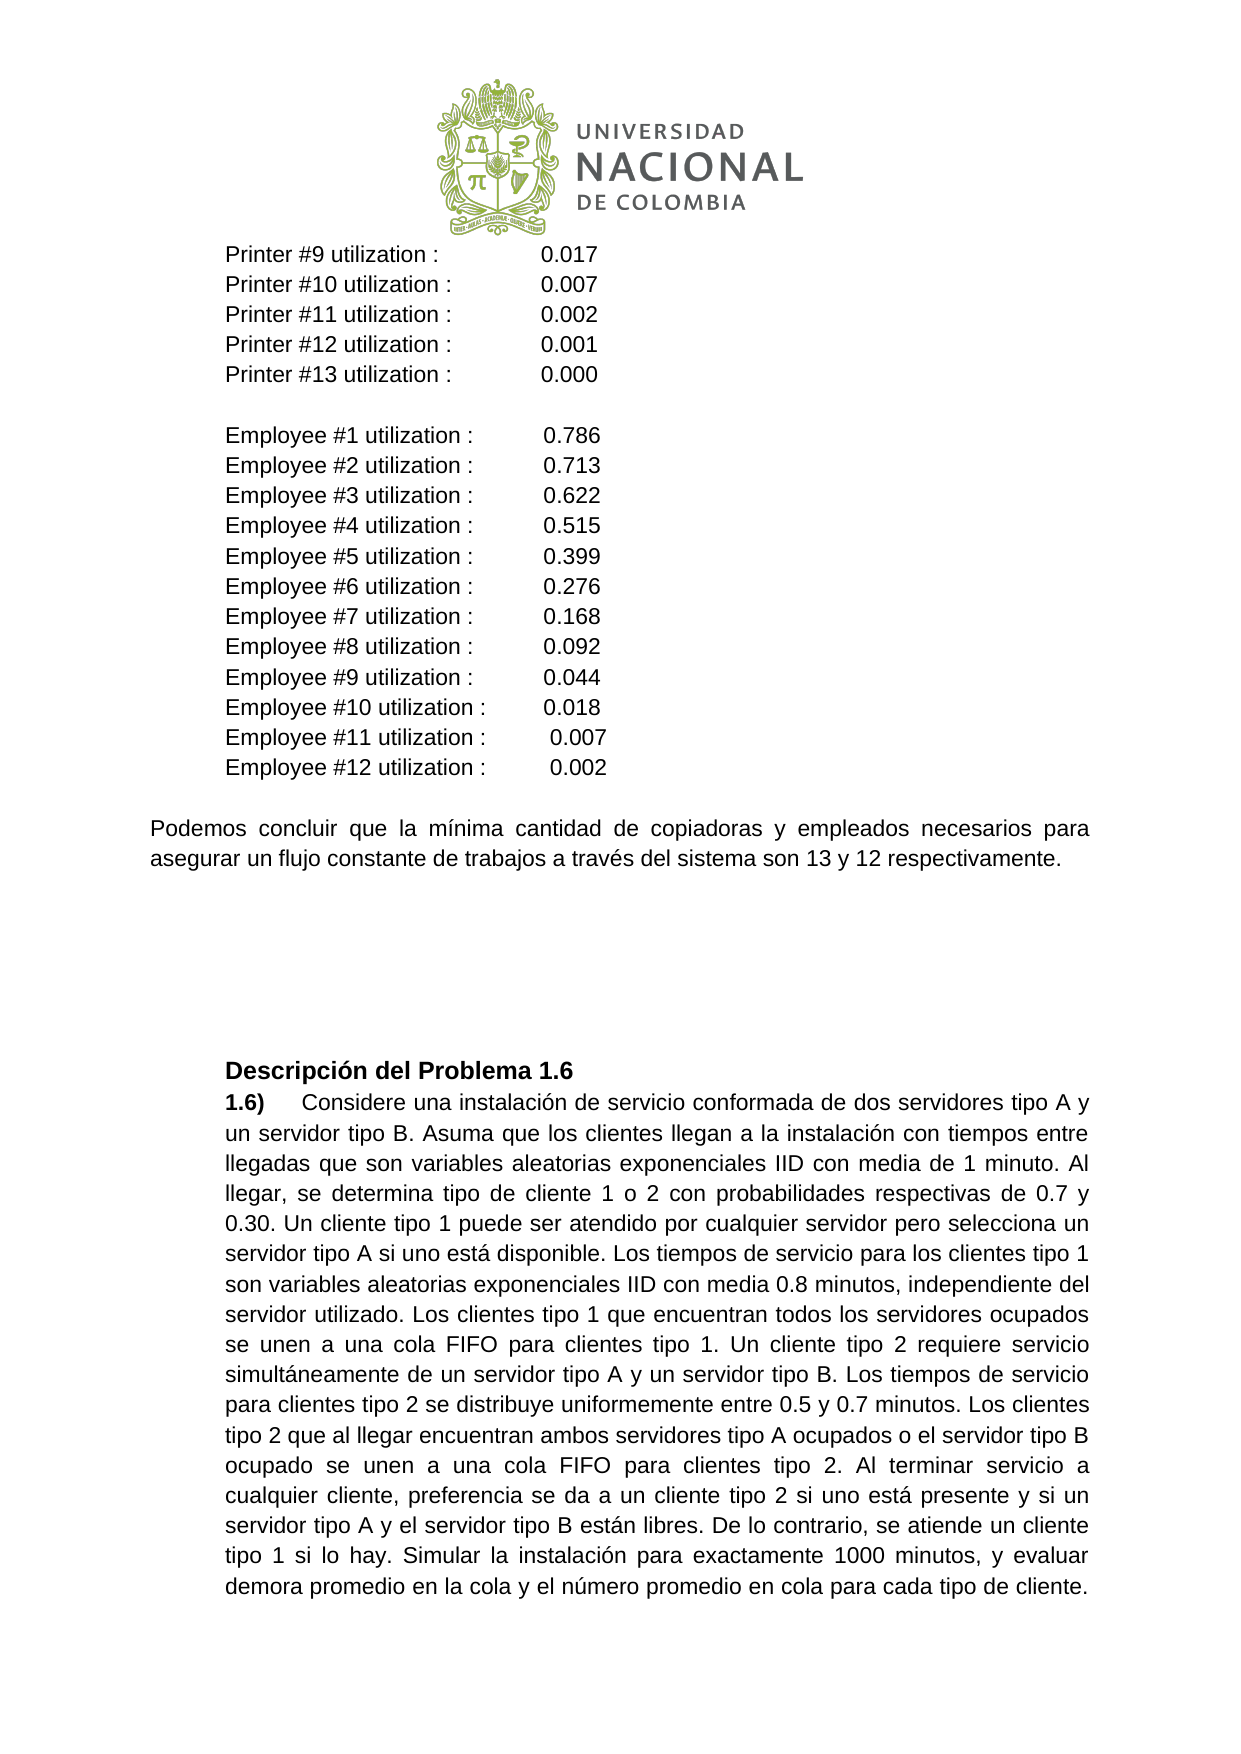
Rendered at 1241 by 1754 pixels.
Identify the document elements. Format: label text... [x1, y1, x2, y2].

text Employee #3 utilization : 0.622 [225, 482, 1090, 509]
picture [398, 75, 842, 241]
text Printer #12 utilization : 0.001 [225, 331, 1090, 358]
text Employee #7 utilization : 0.168 [225, 603, 1090, 629]
text Employee #4 utilization : 0.515 [225, 512, 1090, 539]
text Employee #2 utilization : 0.713 [225, 452, 1090, 478]
text Employee #5 utilization : 0.399 [225, 543, 1090, 569]
text Employee #1 utilization : 0.786 [225, 422, 1090, 448]
text Employee #10 utilization : 0.018 [225, 694, 1090, 720]
text Employee #12 utilization : 0.002 [225, 754, 1090, 781]
text Printer #9 utilization : 0.017 [225, 241, 1090, 267]
text Printer #10 utilization : 0.007 [225, 271, 1090, 297]
text Descripción del Problema 1.6 [225, 1056, 1090, 1085]
text Employee #6 utilization : 0.276 [225, 573, 1090, 599]
text Printer #13 utilization : 0.000 [225, 361, 1090, 388]
text Employee #8 utilization : 0.092 [225, 633, 1090, 660]
text Printer #11 utilization : 0.002 [225, 301, 1090, 327]
text Employee #11 utilization : 0.007 [225, 724, 1090, 750]
text Employee #9 utilization : 0.044 [225, 663, 1090, 690]
text Podemos concluir que la mínima cantidad de copiadoras y empleados necesarios para asegurar un flujo constante de trabajos a través del sistema son 13 y 12 respectivamente. [150, 814, 1090, 871]
